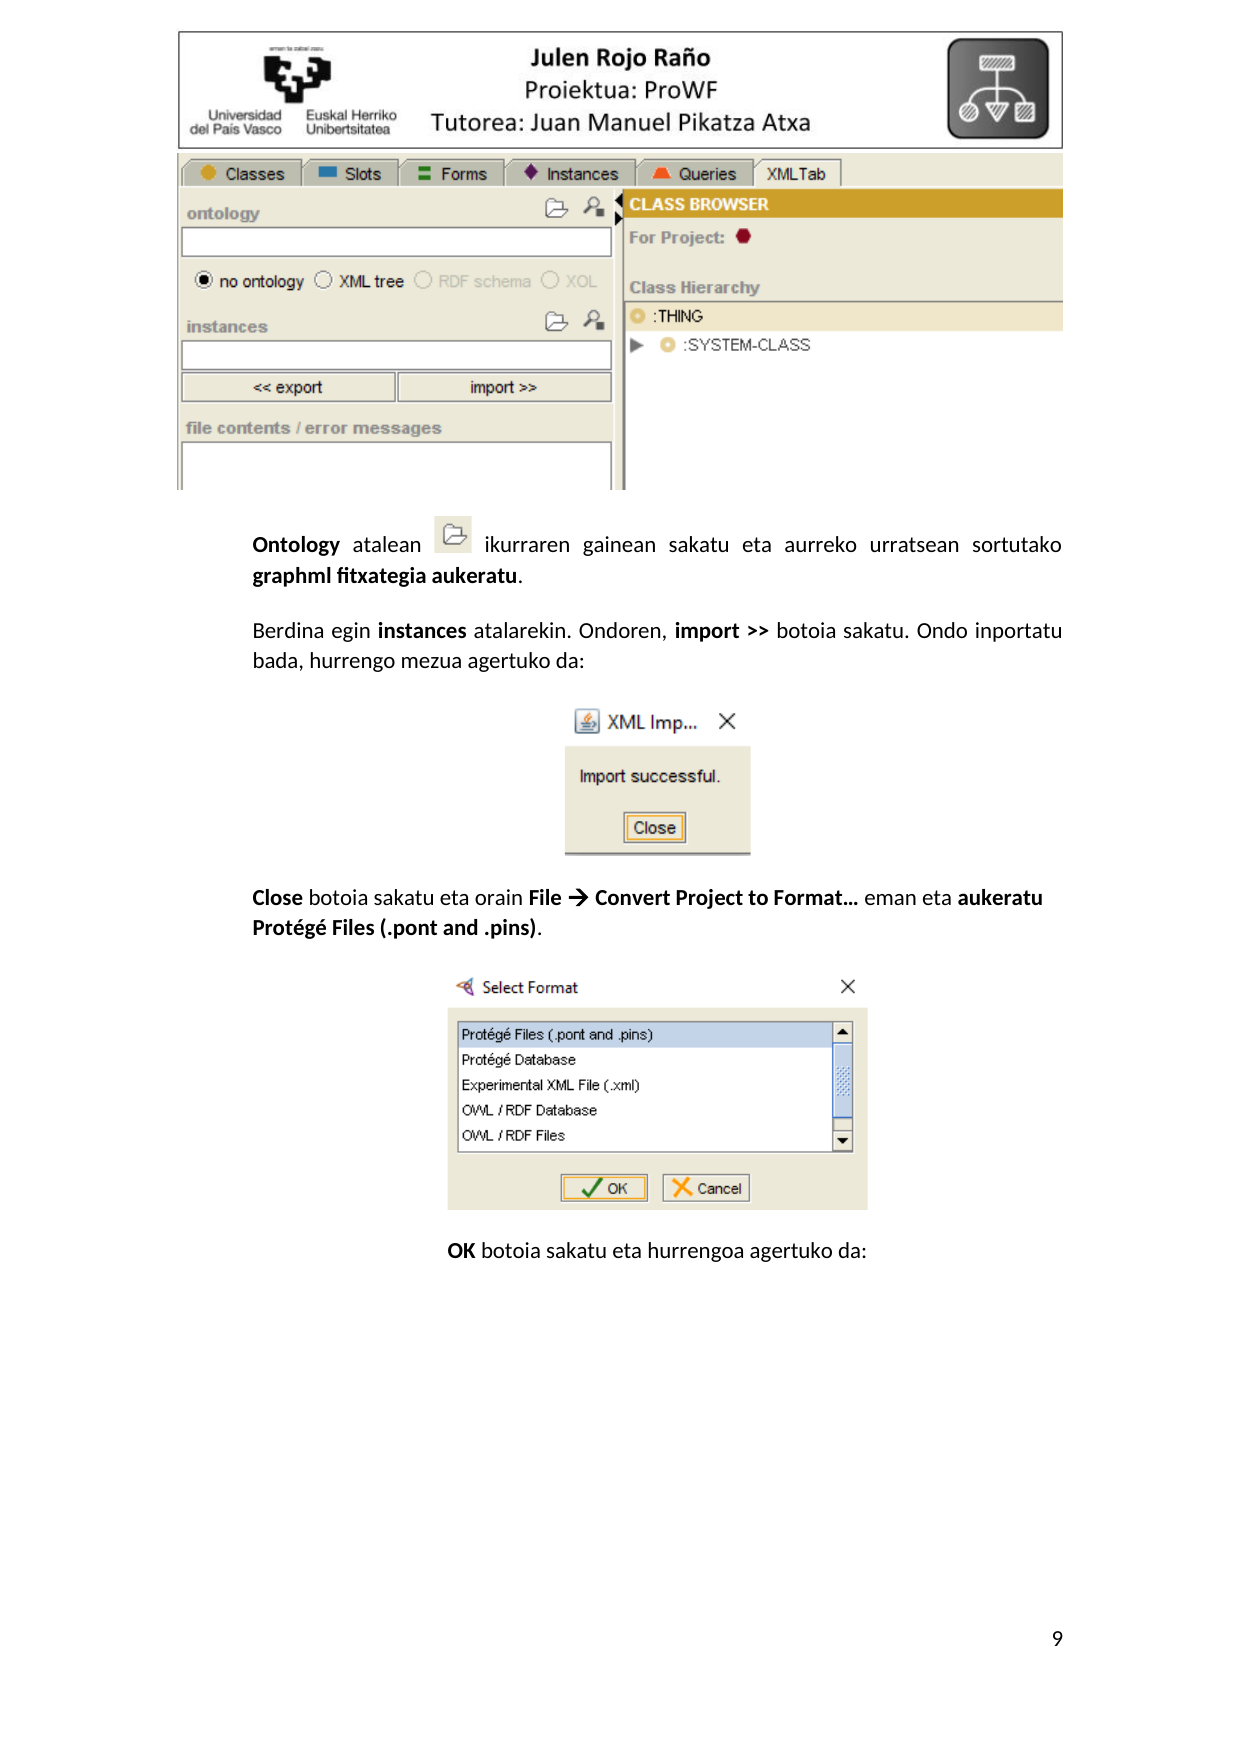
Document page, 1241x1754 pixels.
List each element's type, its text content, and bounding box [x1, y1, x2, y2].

list Close botoia sakatu eta orain File Convert Project to Format… eman eta aukeratu Protégé Files (.pont and .pins). [252, 883, 1063, 941]
picture [564, 701, 751, 856]
picture [175, 28, 1063, 151]
list Ontology atalean ikurraren gainean sakatu eta aurreko urratsean sortutako graphml fitxategia aukeratu. [252, 517, 1063, 589]
picture [434, 516, 472, 553]
list Berdina egin instances atalarekin. Ondoren, import >> botoia sakatu. Ondo inportatu bada, hurrengo mezua agertuko da: [252, 616, 1063, 674]
picture [447, 968, 868, 1210]
picture [177, 153, 1063, 490]
list OK botoia sakatu eta hurrengoa agertuko da: [252, 1236, 1063, 1264]
